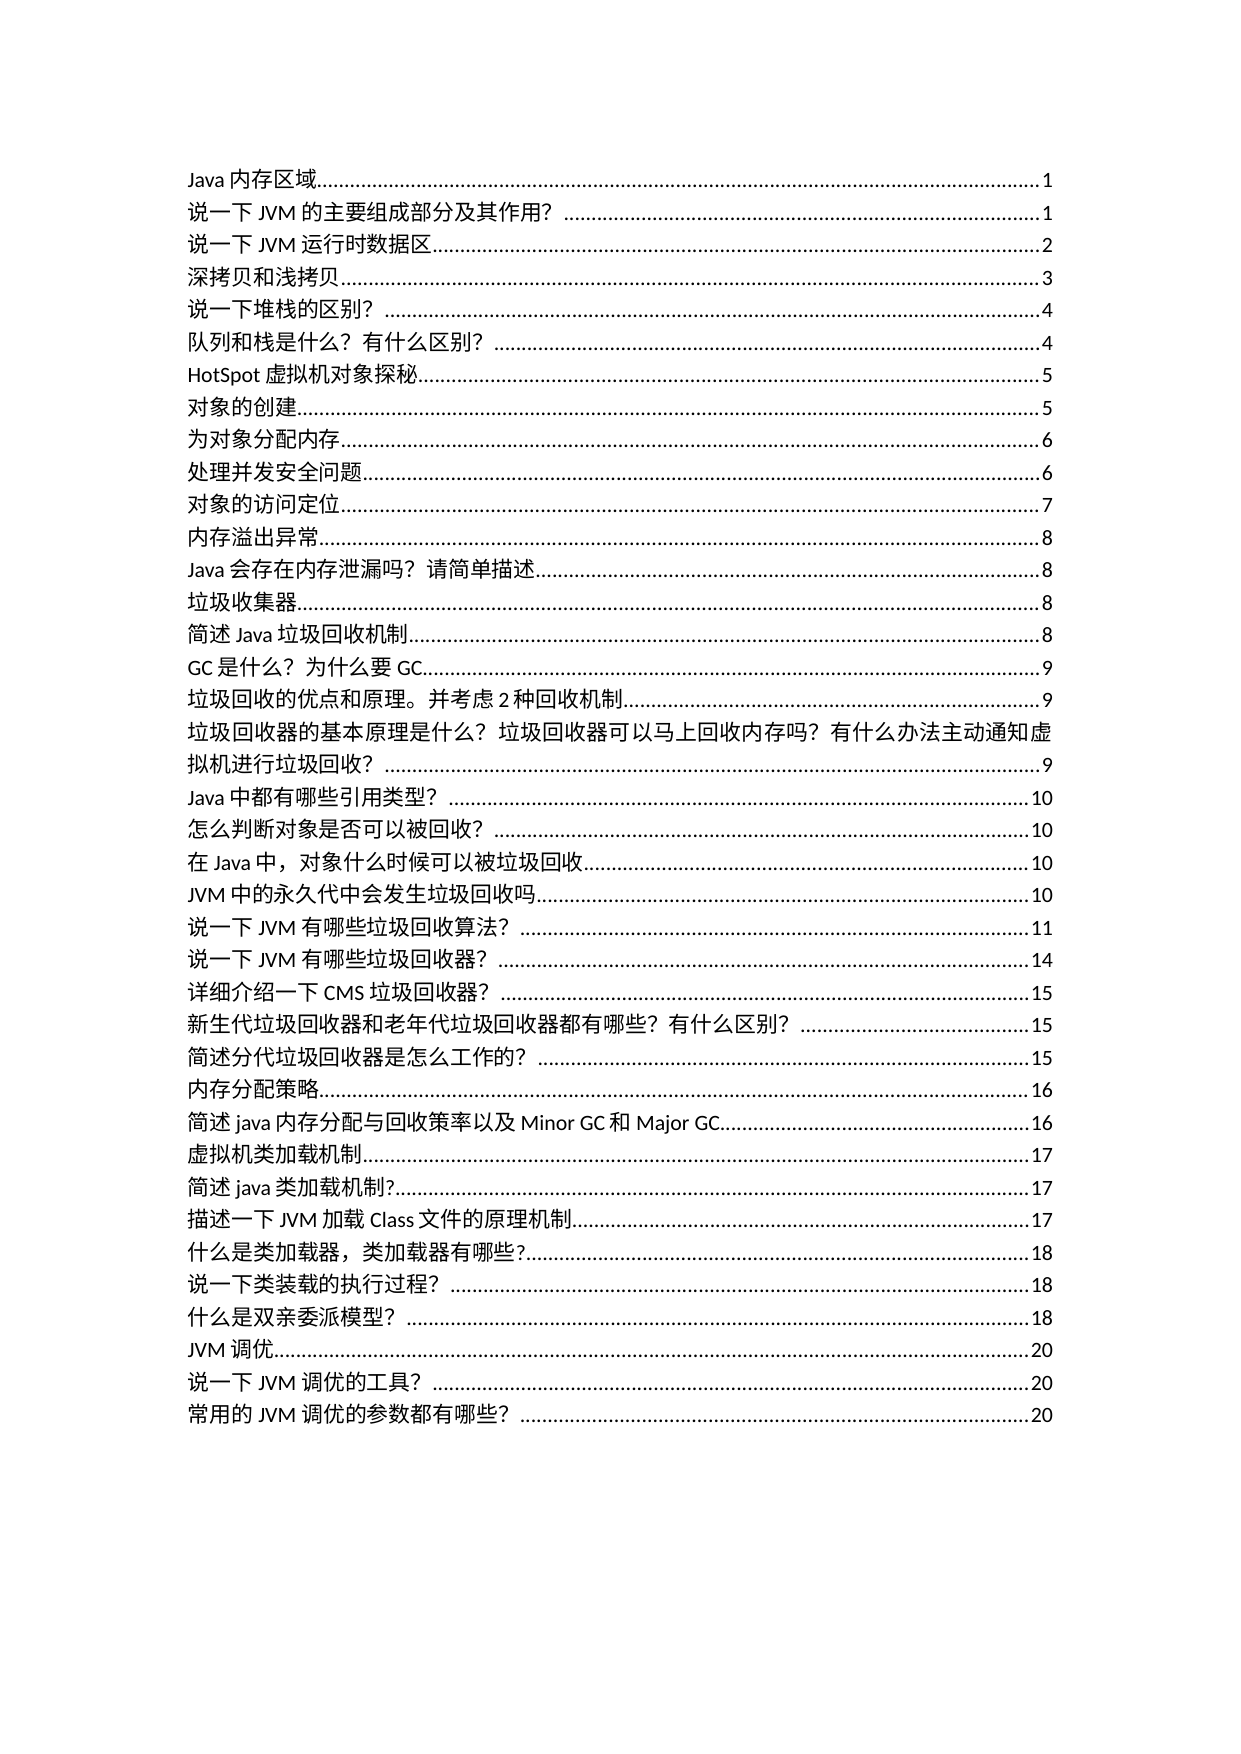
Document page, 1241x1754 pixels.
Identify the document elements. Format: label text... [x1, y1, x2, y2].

text 说一下 JVM 有哪些垃圾回收器？ 14 [187, 942, 1053, 974]
text 为对象分配内存 6 [187, 422, 1053, 454]
text 垃圾回收的优点和原理。并考虑2种回收机制 9 [187, 682, 1053, 714]
text 说一下 JVM 的主要组成部分及其作用？ 1 [187, 194, 1053, 227]
text Java内存区域 1 [187, 162, 1053, 194]
text 说一下 JVM 调优的工具？ 20 [187, 1364, 1053, 1397]
text 新生代垃圾回收器和老年代垃圾回收器都有哪些？有什么区别？ 15 [187, 1007, 1053, 1039]
text 描述一下JVM加载Class文件的原理机制 17 [187, 1202, 1053, 1234]
text 说一下类装载的执行过程？ 18 [187, 1267, 1053, 1299]
text JVM中的永久代中会发生垃圾回收吗 10 [187, 877, 1053, 909]
text 什么是类加载器，类加载器有哪些? 18 [187, 1234, 1053, 1267]
text 队列和栈是什么？有什么区别？ 4 [187, 324, 1053, 357]
text 对象的访问定位 7 [187, 487, 1053, 519]
text 虚拟机类加载机制 17 [187, 1137, 1053, 1169]
text 详细介绍一下 CMS 垃圾回收器？ 15 [187, 974, 1053, 1007]
text 在Java中，对象什么时候可以被垃圾回收 10 [187, 844, 1053, 877]
text 对象的创建 5 [187, 389, 1053, 422]
text 处理并发安全问题 6 [187, 454, 1053, 487]
text Java会存在内存泄漏吗？请简单描述 8 [187, 552, 1053, 584]
text HotSpot虚拟机对象探秘 5 [187, 357, 1053, 389]
text 内存分配策略 16 [187, 1072, 1053, 1104]
text 内存溢出异常 8 [187, 519, 1053, 552]
text 怎么判断对象是否可以被回收？ 10 [187, 812, 1053, 844]
text 简述Java垃圾回收机制 8 [187, 617, 1053, 649]
text GC是什么？为什么要GC 9 [187, 649, 1053, 682]
text 垃圾回收器的基本原理是什么？垃圾回收器可以马上回收内存吗？有什么办法主动通知虚拟机进行垃圾回收？ 9 [187, 714, 1053, 779]
text JVM调优 20 [187, 1332, 1053, 1364]
text 常用的 JVM 调优的参数都有哪些？ 20 [187, 1397, 1053, 1429]
text 说一下堆栈的区别？ 4 [187, 292, 1053, 324]
text 简述java类加载机制? 17 [187, 1169, 1053, 1202]
text 简述分代垃圾回收器是怎么工作的？ 15 [187, 1039, 1053, 1072]
text 深拷贝和浅拷贝 3 [187, 259, 1053, 292]
text 说一下 JVM 运行时数据区 2 [187, 227, 1053, 259]
text 说一下 JVM 有哪些垃圾回收算法？ 11 [187, 909, 1053, 942]
text 什么是双亲委派模型？ 18 [187, 1299, 1053, 1332]
text Java 中都有哪些引用类型？ 10 [187, 779, 1053, 812]
text 简述java内存分配与回收策率以及Minor GC和Major GC 16 [187, 1104, 1053, 1137]
text 垃圾收集器 8 [187, 584, 1053, 617]
